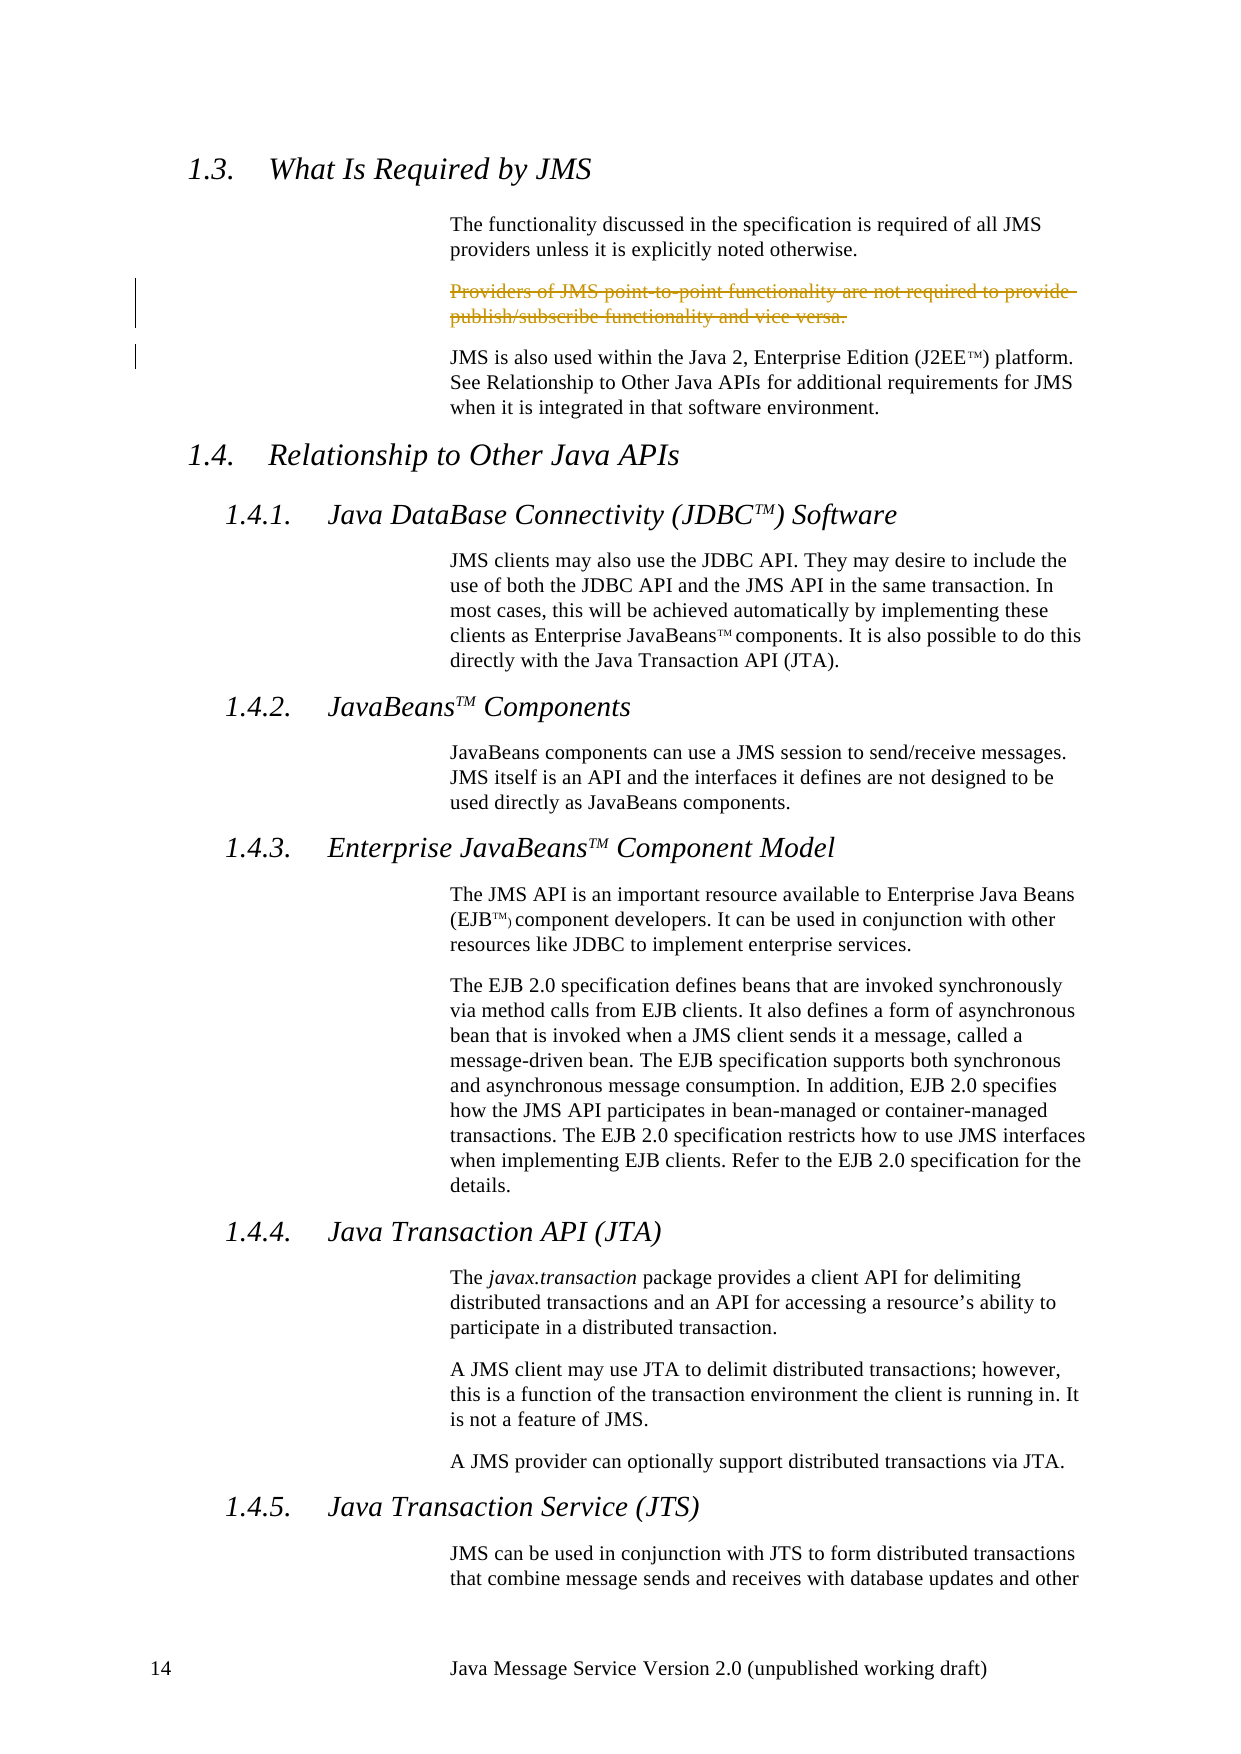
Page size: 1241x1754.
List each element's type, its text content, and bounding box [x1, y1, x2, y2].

subtitle Enterprise JavaBeansTM Component Model [225, 831, 1090, 864]
text JMS is also used within the Java 2, Enterprise Edition (J2EETM) platform. See Relationship to Other Java APIs for additional requirements for JMS when it is integrated in that software environment. [450, 344, 1090, 419]
text The JMS API is an important resource available to Enterprise Java Beans (EJBTM) component developers. It can be used in conjunction with other resources like JDBC to implement enterprise services. [450, 881, 1090, 956]
subtitle What Is Required by JMS [187, 150, 1090, 186]
text A JMS client may use JTA to delimit distributed transactions; however, this is a function of the transaction environment the client is running in. It is not a feature of JMS. [450, 1356, 1090, 1431]
text The javax.transaction package provides a client API for delimiting distributed transactions and an API for accessing a resource’s ability to participate in a distributed transaction. [450, 1264, 1090, 1339]
text The EJB 2.0 specification defines beans that are invoked synchronously via method calls from EJB clients. It also defines a form of asynchronous bean that is invoked when a JMS client sends it a message, called a message-driven bean. The EJB specification supports both synchronous and asynchronous message consumption. In addition, EJB 2.0 specifies how the JMS API participates in bean-managed or container-managed transactions. The EJB 2.0 specification restricts how to use JMS interfaces when implementing EJB clients. Refer to the EJB 2.0 specification for the details. [450, 972, 1090, 1197]
subtitle Java Transaction API (JTA) [225, 1214, 1090, 1248]
subtitle Java DataBase Connectivity (JDBCTM) Software [225, 497, 1090, 530]
subtitle Java Transaction Service (JTS) [225, 1489, 1090, 1523]
subtitle JavaBeansTM Components [225, 689, 1090, 722]
subtitle Relationship to Other Java APIs [187, 436, 1090, 472]
text A JMS provider can optionally support distributed transactions via JTA. [450, 1448, 1090, 1473]
text JavaBeans components can use a JMS session to send/receive messages. JMS itself is an API and the interfaces it defines are not designed to be used directly as JavaBeans components. [450, 739, 1090, 814]
text The functionality discussed in the specification is required of all JMS providers unless it is explicitly noted otherwise. [450, 211, 1090, 261]
text JMS clients may also use the JDBC API. They may desire to include the use of both the JDBC API and the JMS API in the same transaction. In most cases, this will be achieved automatically by implementing these clients as Enterprise JavaBeansTM components. It is also possible to do this directly with the Java Transaction API (JTA). [450, 547, 1090, 672]
